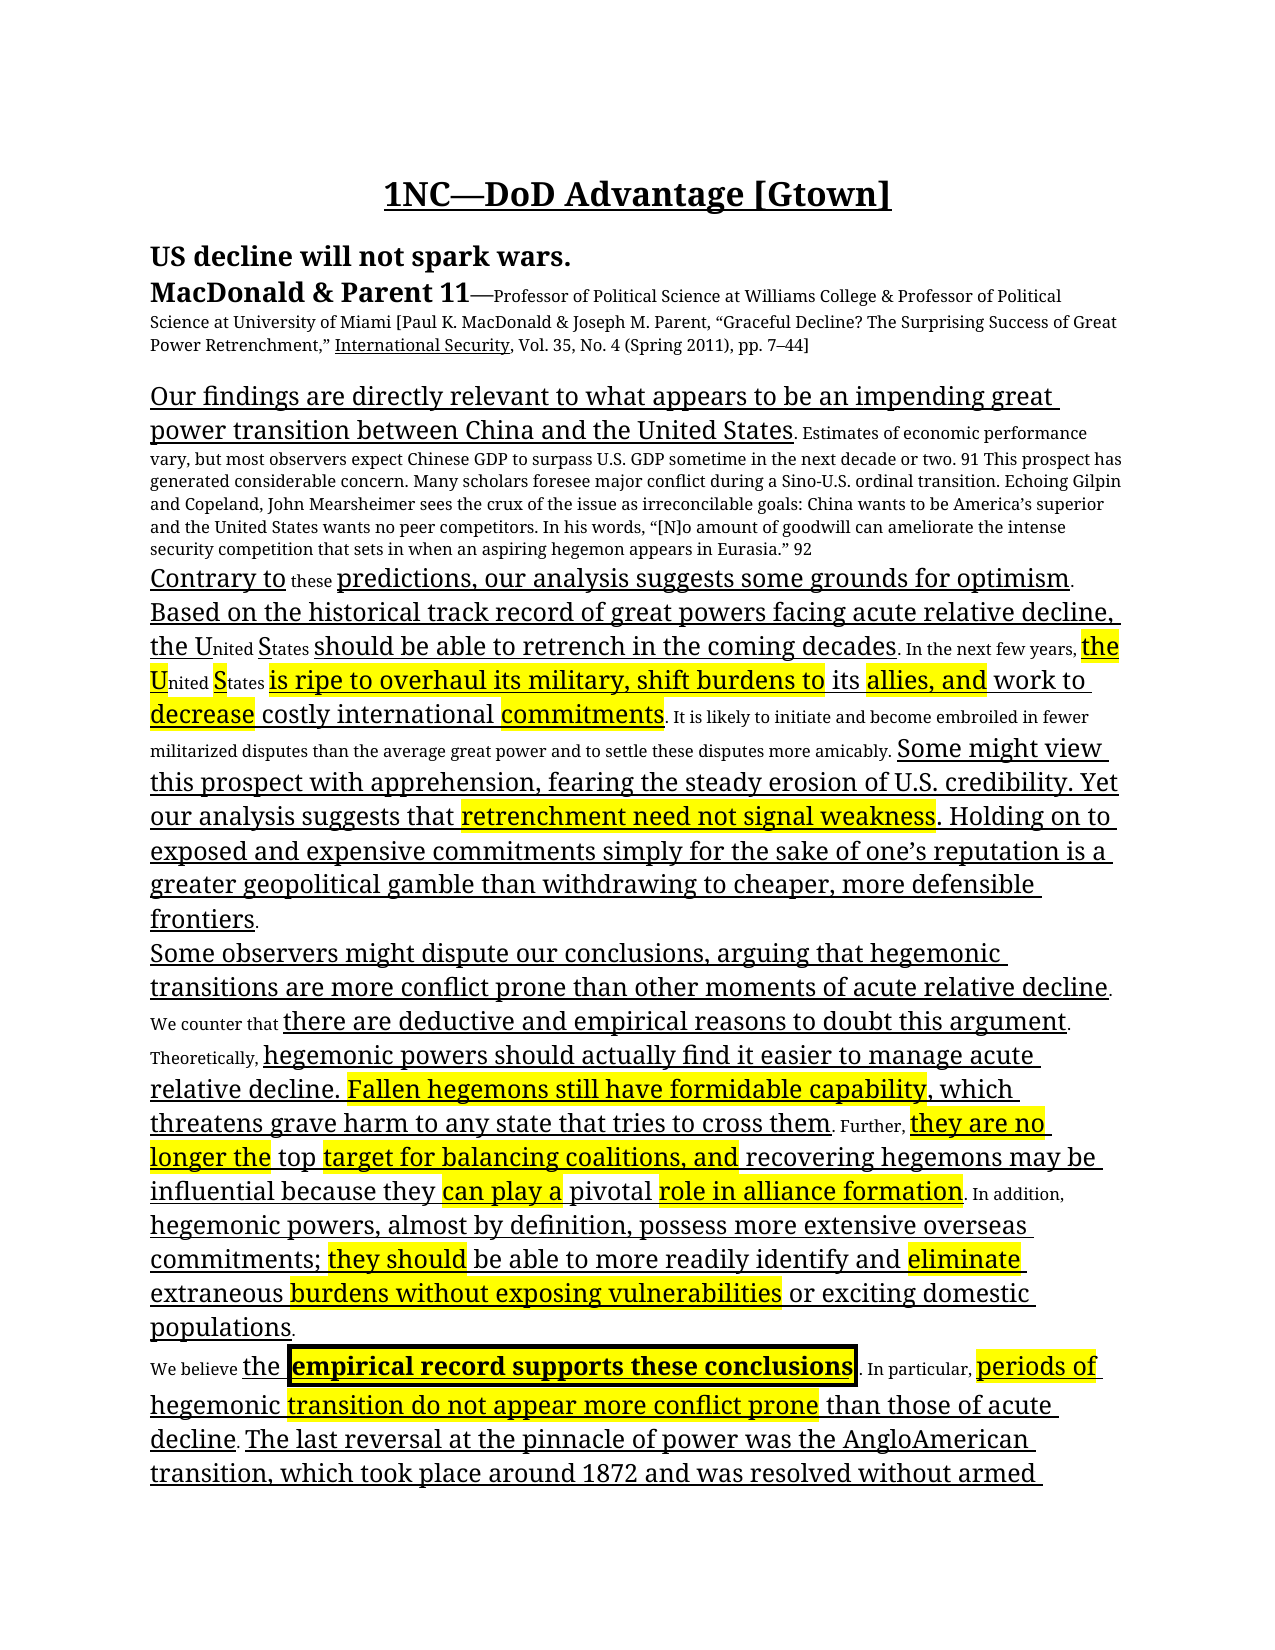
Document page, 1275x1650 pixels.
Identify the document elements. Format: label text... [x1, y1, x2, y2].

text Our findings are directly relevant to what appears to be an impending great power transition between China and the United States. Estimates of economic performance vary, but most observers expect Chinese GDP to surpass U.S. GDP sometime in the next decade or two. 91 This prospect has generated considerable concern. Many scholars foresee major conflict during a Sino-U.S. ordinal transition. Echoing Gilpin and Copeland, John Mearsheimer sees the crux of the issue as irreconcilable goals: China wants to be America’s superior and the United States wants no peer competitors. In his words, “[N]o amount of goodwill can ameliorate the intense security competition that sets in when an aspiring hegemon appears in Eurasia.” 92 [150, 379, 1125, 561]
subtitle 1NC—DoD Advantage [Gtown] [150, 171, 1125, 216]
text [150, 1344, 1125, 1490]
text Some observers might dispute our conclusions, arguing that hegemonic transitions are more conflict prone than other moments of acute relative decline. We counter that there are deductive and empirical reasons to doubt this argument. Theoretically, hegemonic powers should actually find it easier to manage acute relative decline. Fallen hegemons still have formidable capability, which threatens grave harm to any state that tries to cross them. Further, they are no longer the top target for balancing coalitions, and recovering hegemons may be influential because they can play a pivotal role in alliance formation. In addition, hegemonic powers, almost by definition, possess more extensive overseas commitments; they should be able to more readily identify and eliminate extraneous burdens without exposing vulnerabilities or exciting domestic populations. [150, 935, 1125, 1344]
subtitle US decline will not spark wars. [150, 237, 1125, 274]
text Contrary to these predictions, our analysis suggests some grounds for optimism. Based on the historical track record of great powers facing acute relative decline, the United States should be able to retrench in the coming decades. In the next few years, the United States is ripe to overhaul its military, shift burdens to its allies, and work to decrease costly international commitments. It is likely to initiate and become embroiled in fewer militarized disputes than the average great power and to settle these disputes more amicably. Some might view this prospect with apprehension, fearing the steady erosion of U.S. credibility. Yet our analysis suggests that retrenchment need not signal weakness. Holding on to exposed and expensive commitments simply for the sake of one’s reputation is a greater geopolitical gamble than withdrawing to cheaper, more defensible frontiers. [150, 561, 1125, 935]
text MacDonald & Parent 11—Professor of Political Science at Williams College & Professor of Political Science at University of Miami [Paul K. MacDonald & Joseph M. Parent, “Graceful Decline? The Surprising Success of Great Power Retrenchment,” International Security, Vol. 35, No. 4 (Spring 2011), pp. 7–44] [150, 274, 1125, 356]
